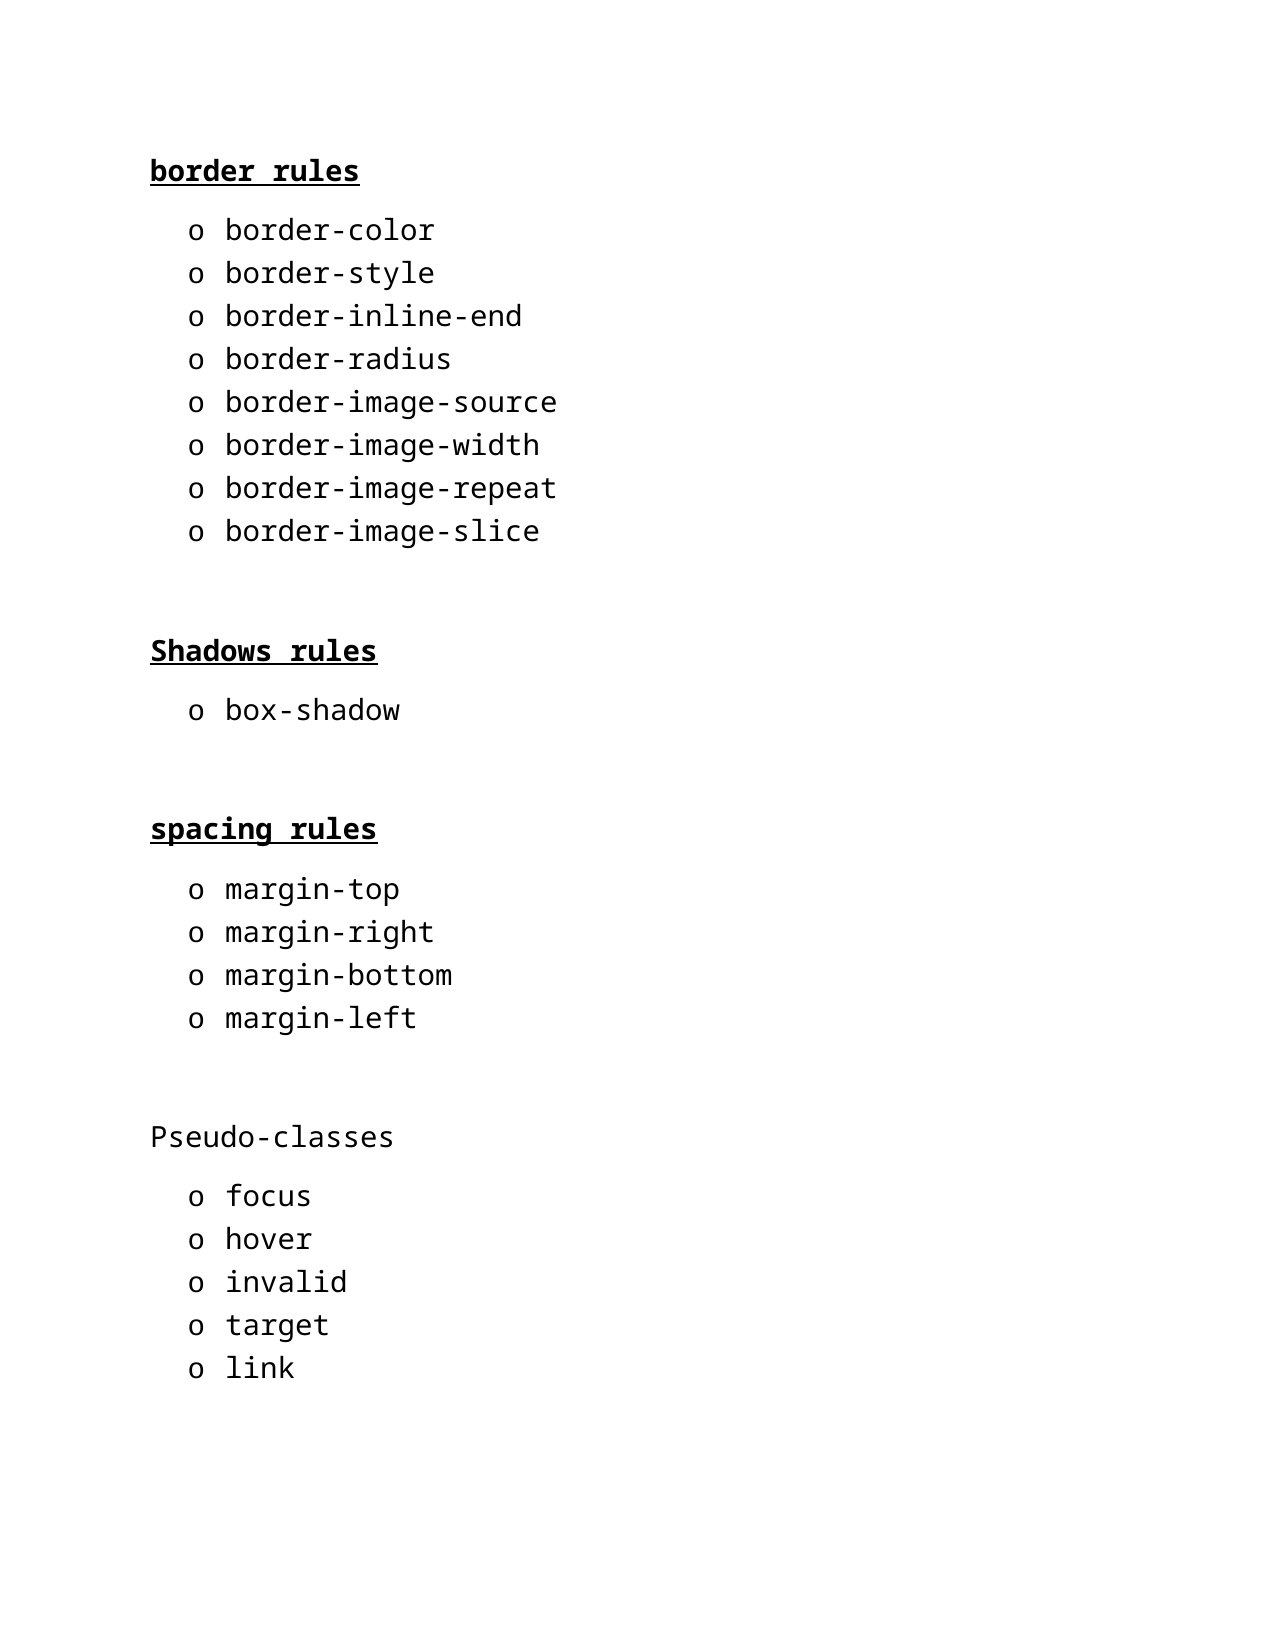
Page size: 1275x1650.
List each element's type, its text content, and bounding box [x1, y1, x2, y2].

list border-image-width [187, 424, 1125, 464]
list invalid [187, 1262, 1125, 1302]
text spacing rules [150, 808, 1125, 848]
text border rules [150, 150, 1125, 190]
list hover [187, 1219, 1125, 1258]
list margin-top [187, 868, 1125, 908]
list margin-left [187, 997, 1125, 1037]
text Pseudo-classes [150, 1116, 1125, 1156]
list focus [187, 1176, 1125, 1216]
list border-image-repeat [187, 468, 1125, 507]
list border-radius [187, 338, 1125, 378]
list link [187, 1348, 1125, 1388]
list margin-bottom [187, 954, 1125, 994]
list border-style [187, 252, 1125, 292]
list border-image-source [187, 382, 1125, 421]
text Shadows rules [150, 630, 1125, 669]
list border-image-slice [187, 511, 1125, 551]
list box-shadow [187, 689, 1125, 729]
list border-inline-end [187, 296, 1125, 335]
list border-color [187, 209, 1125, 249]
list target [187, 1305, 1125, 1344]
list margin-right [187, 911, 1125, 951]
